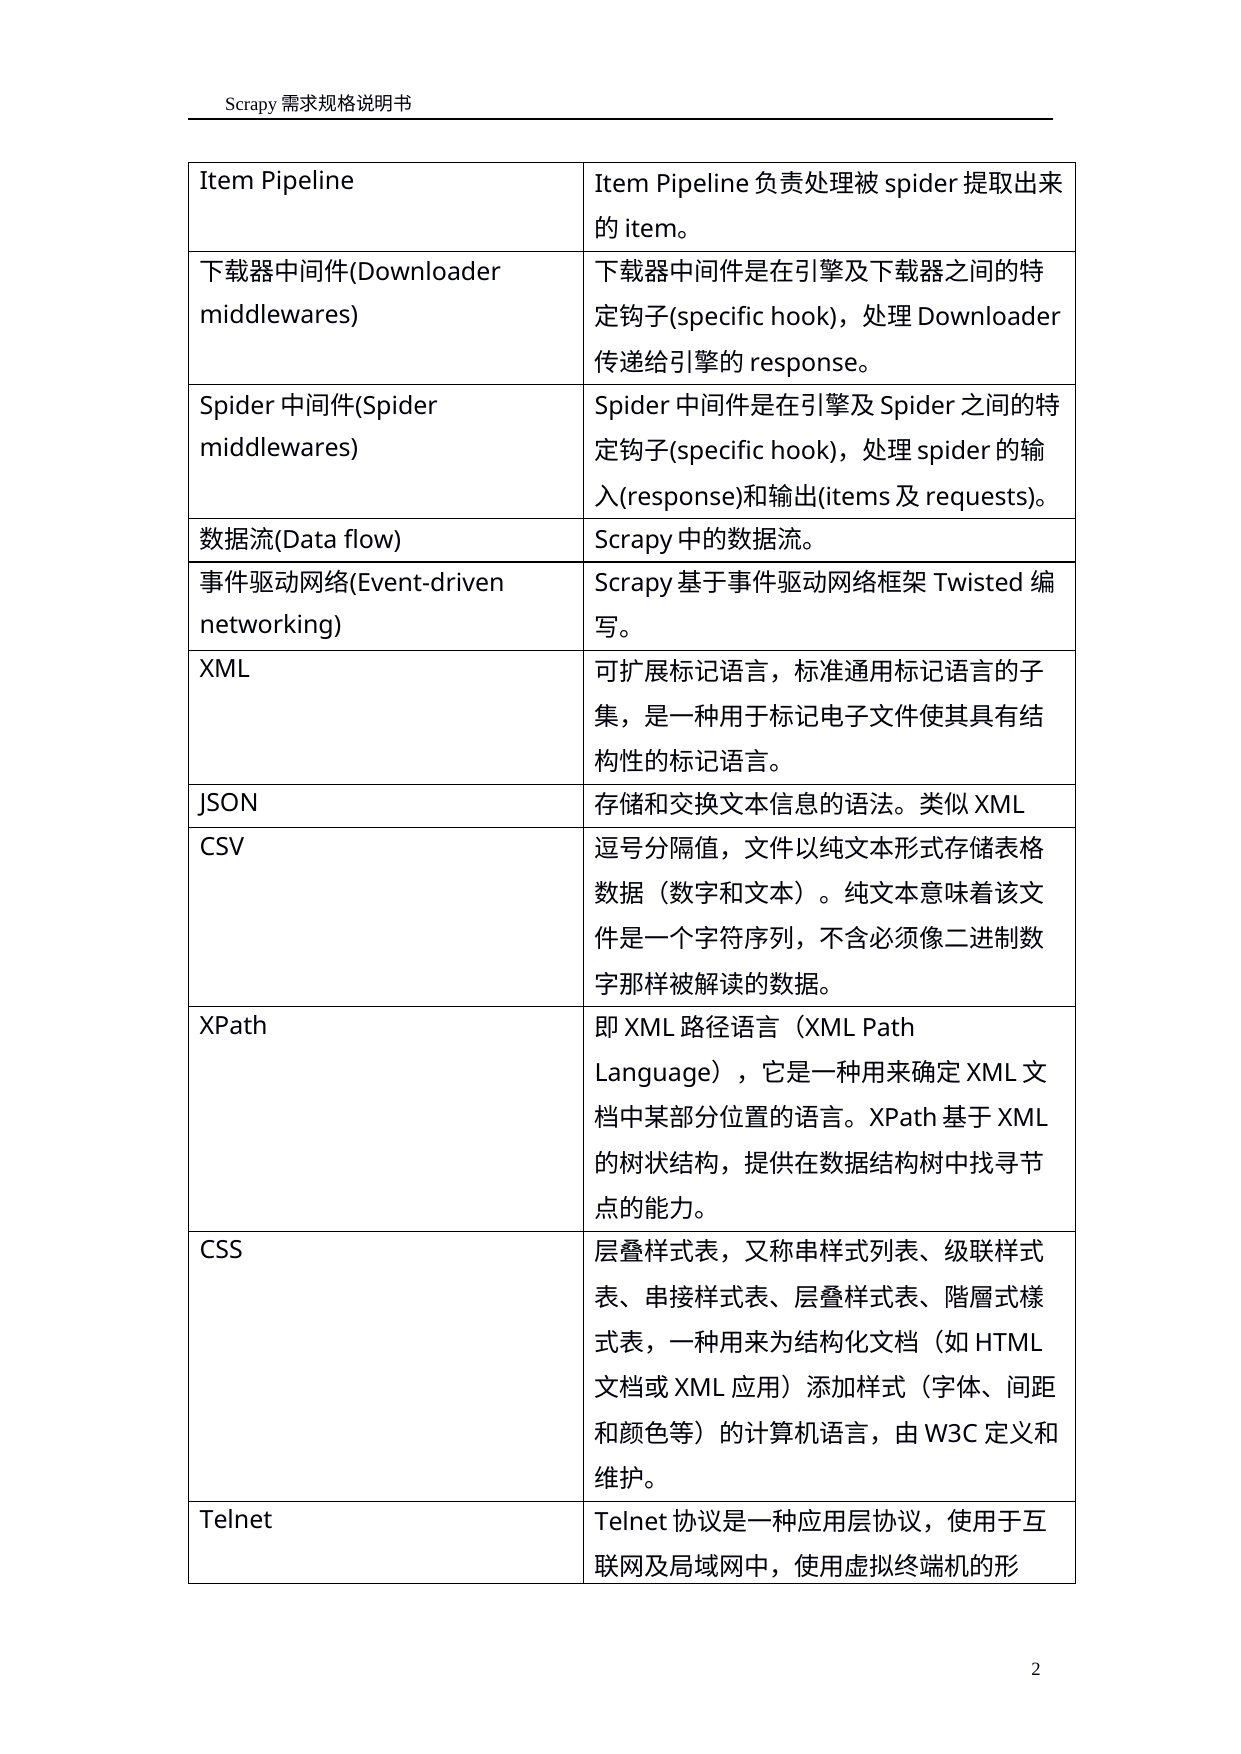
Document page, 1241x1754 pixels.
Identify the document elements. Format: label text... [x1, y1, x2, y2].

table_cell Spider中间件是在引擎及Spider之间的特定钩子(specific hook)，处理spider的输入(response)和输出(items及requests)。 [584, 385, 1075, 518]
table_cell Item Pipeline [189, 163, 583, 251]
table_cell 逗号分隔值，文件以纯文本形式存储表格数据（数字和文本）。纯文本意味着该文件是一个字符序列，不含必须像二进制数字那样被解读的数据。 [584, 828, 1075, 1006]
table_cell 下载器中间件(Downloader middlewares) [189, 252, 583, 384]
table_cell Spider中间件(Spider middlewares) [189, 385, 583, 518]
table_cell 可扩展标记语言，标准通用标记语言的子集，是一种用于标记电子文件使其具有结构性的标记语言。 [584, 651, 1075, 784]
table_cell 数据流(Data flow) [189, 519, 583, 561]
table_cell CSS [189, 1232, 583, 1501]
table_cell Scrapy基于事件驱动网络框架 Twisted 编写。 [584, 563, 1075, 650]
table_cell Scrapy中的数据流。 [584, 519, 1075, 561]
table_cell 下载器中间件是在引擎及下载器之间的特定钩子(specific hook)，处理Downloader传递给引擎的response。 [584, 252, 1075, 384]
table_cell 即XML路径语言（XML Path Language），它是一种用来确定XML文档中某部分位置的语言。XPath基于XML的树状结构，提供在数据结构树中找寻节点的能力。 [584, 1007, 1075, 1231]
table_cell 事件驱动网络(Event-driven networking) [189, 563, 583, 650]
table_cell XML [189, 651, 583, 784]
table_cell XPath [189, 1007, 583, 1231]
table_cell 存储和交换文本信息的语法。类似XML [584, 785, 1075, 827]
table_cell Item Pipeline负责处理被spider提取出来的item。 [584, 163, 1075, 251]
table_cell JSON [189, 785, 583, 827]
table_cell 层叠样式表，又称串样式列表、级联样式表、串接样式表、层叠样式表、階層式樣式表，一种用来为结构化文档（如HTML 文档或XML 应用）添加样式（字体、间距和颜色等）的计算机语言，由W3C 定义和维护。 [584, 1232, 1075, 1501]
table_cell CSV [189, 828, 583, 1006]
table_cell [584, 1502, 1075, 1583]
table_cell Telnet [189, 1502, 583, 1583]
